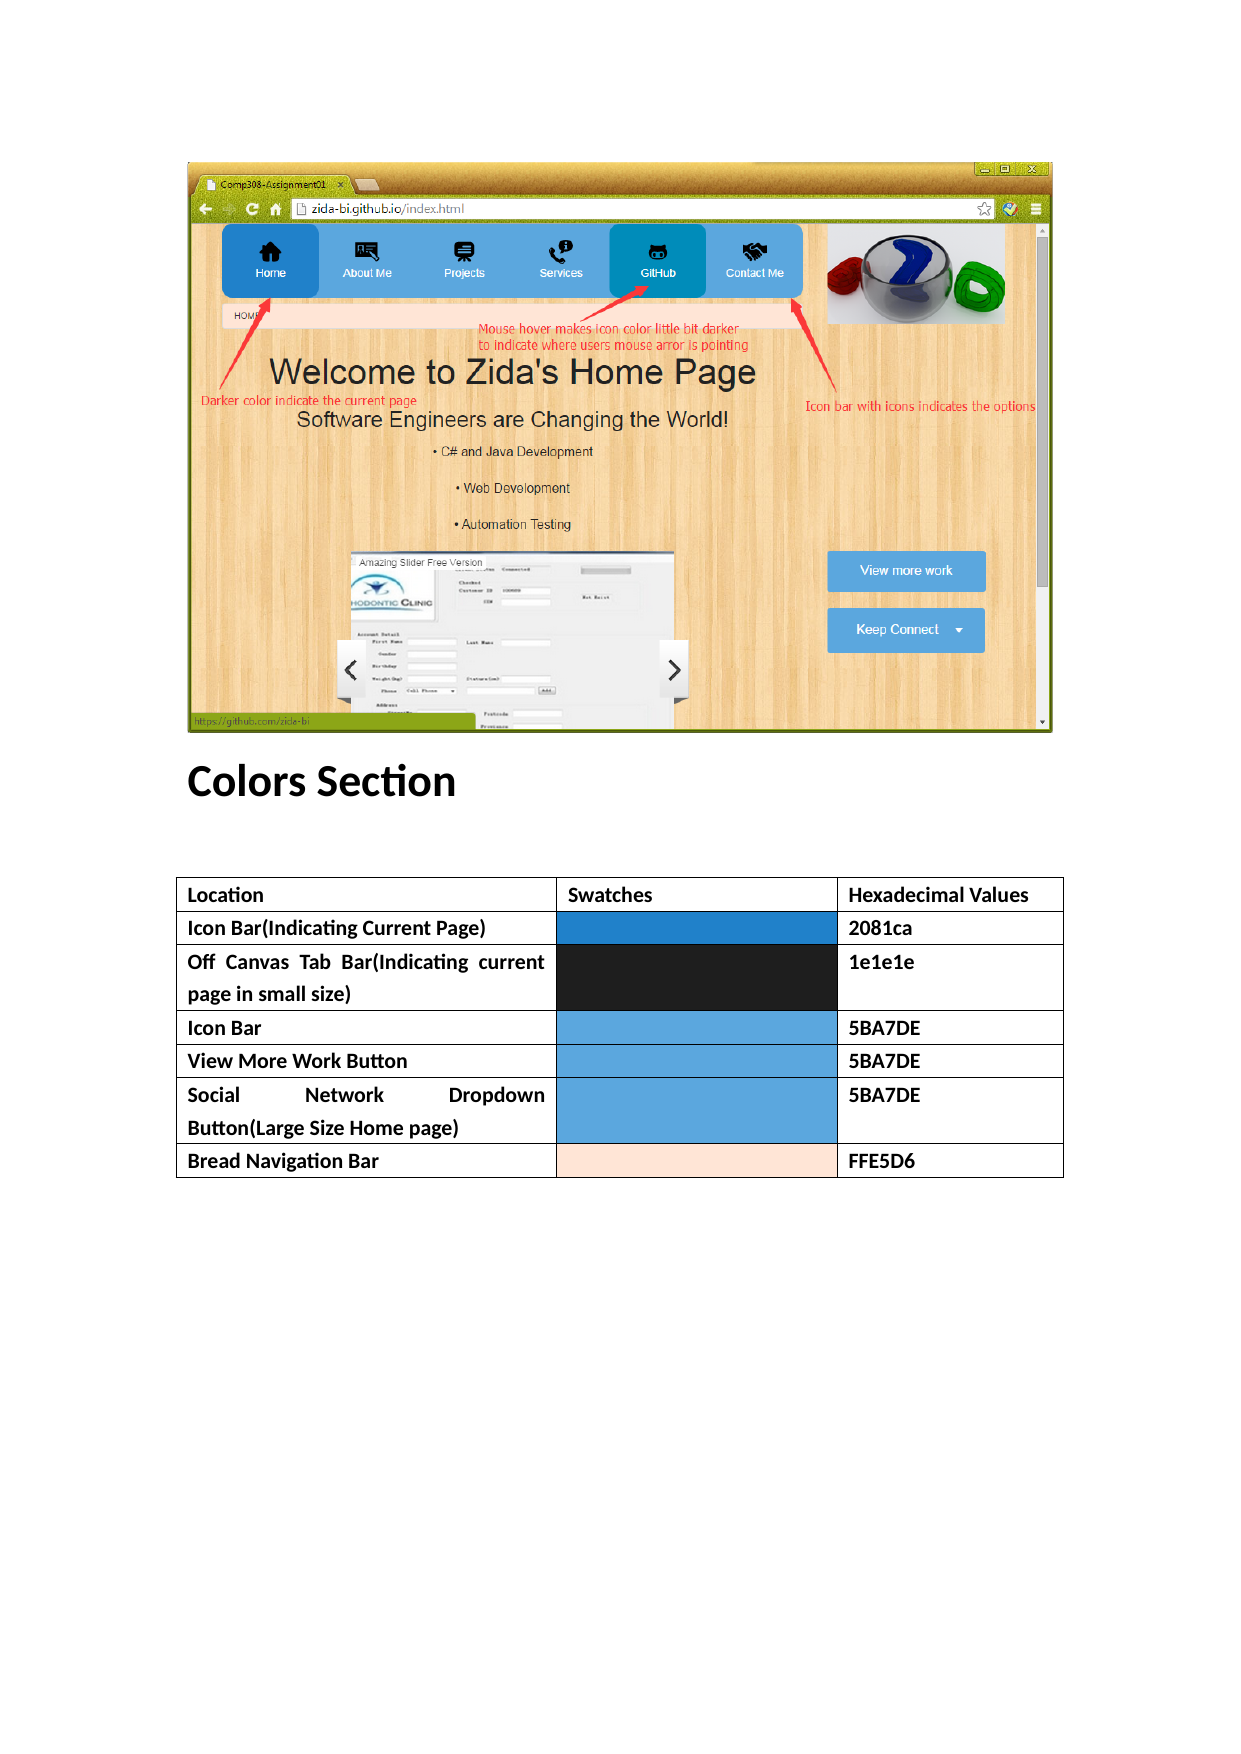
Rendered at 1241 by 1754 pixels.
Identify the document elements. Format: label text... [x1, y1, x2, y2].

table_cell Icon Bar(Indicating Current Page) [177, 912, 556, 944]
table_cell [557, 945, 837, 1010]
text Colors Section [187, 733, 1053, 812]
table_cell [557, 1078, 837, 1143]
table_cell [557, 912, 837, 944]
table_cell FFE5D6 [838, 1144, 1063, 1177]
table_cell 2081ca [838, 912, 1063, 944]
table_cell 5BA7DE [838, 1078, 1063, 1143]
picture [187, 162, 1053, 733]
table_cell 1e1e1e [838, 945, 1063, 1010]
table_cell [557, 1011, 837, 1044]
table_cell [557, 1144, 837, 1177]
table_cell Icon Bar [177, 1011, 556, 1044]
table_cell 5BA7DE [838, 1011, 1063, 1044]
table_cell 5BA7DE [838, 1045, 1063, 1077]
table_header Hexadecimal Values [838, 878, 1063, 911]
table_cell [557, 1045, 837, 1077]
table_cell View More Work Button [177, 1045, 556, 1077]
table_header Location [177, 878, 556, 911]
table_cell Social Network Dropdown Button(Large Size Home page) [177, 1078, 556, 1143]
table_cell Off Canvas Tab Bar(Indicating current page in small size) [177, 945, 556, 1010]
table_header Swatches [557, 878, 837, 911]
table_cell Bread Navigation Bar [177, 1144, 556, 1177]
